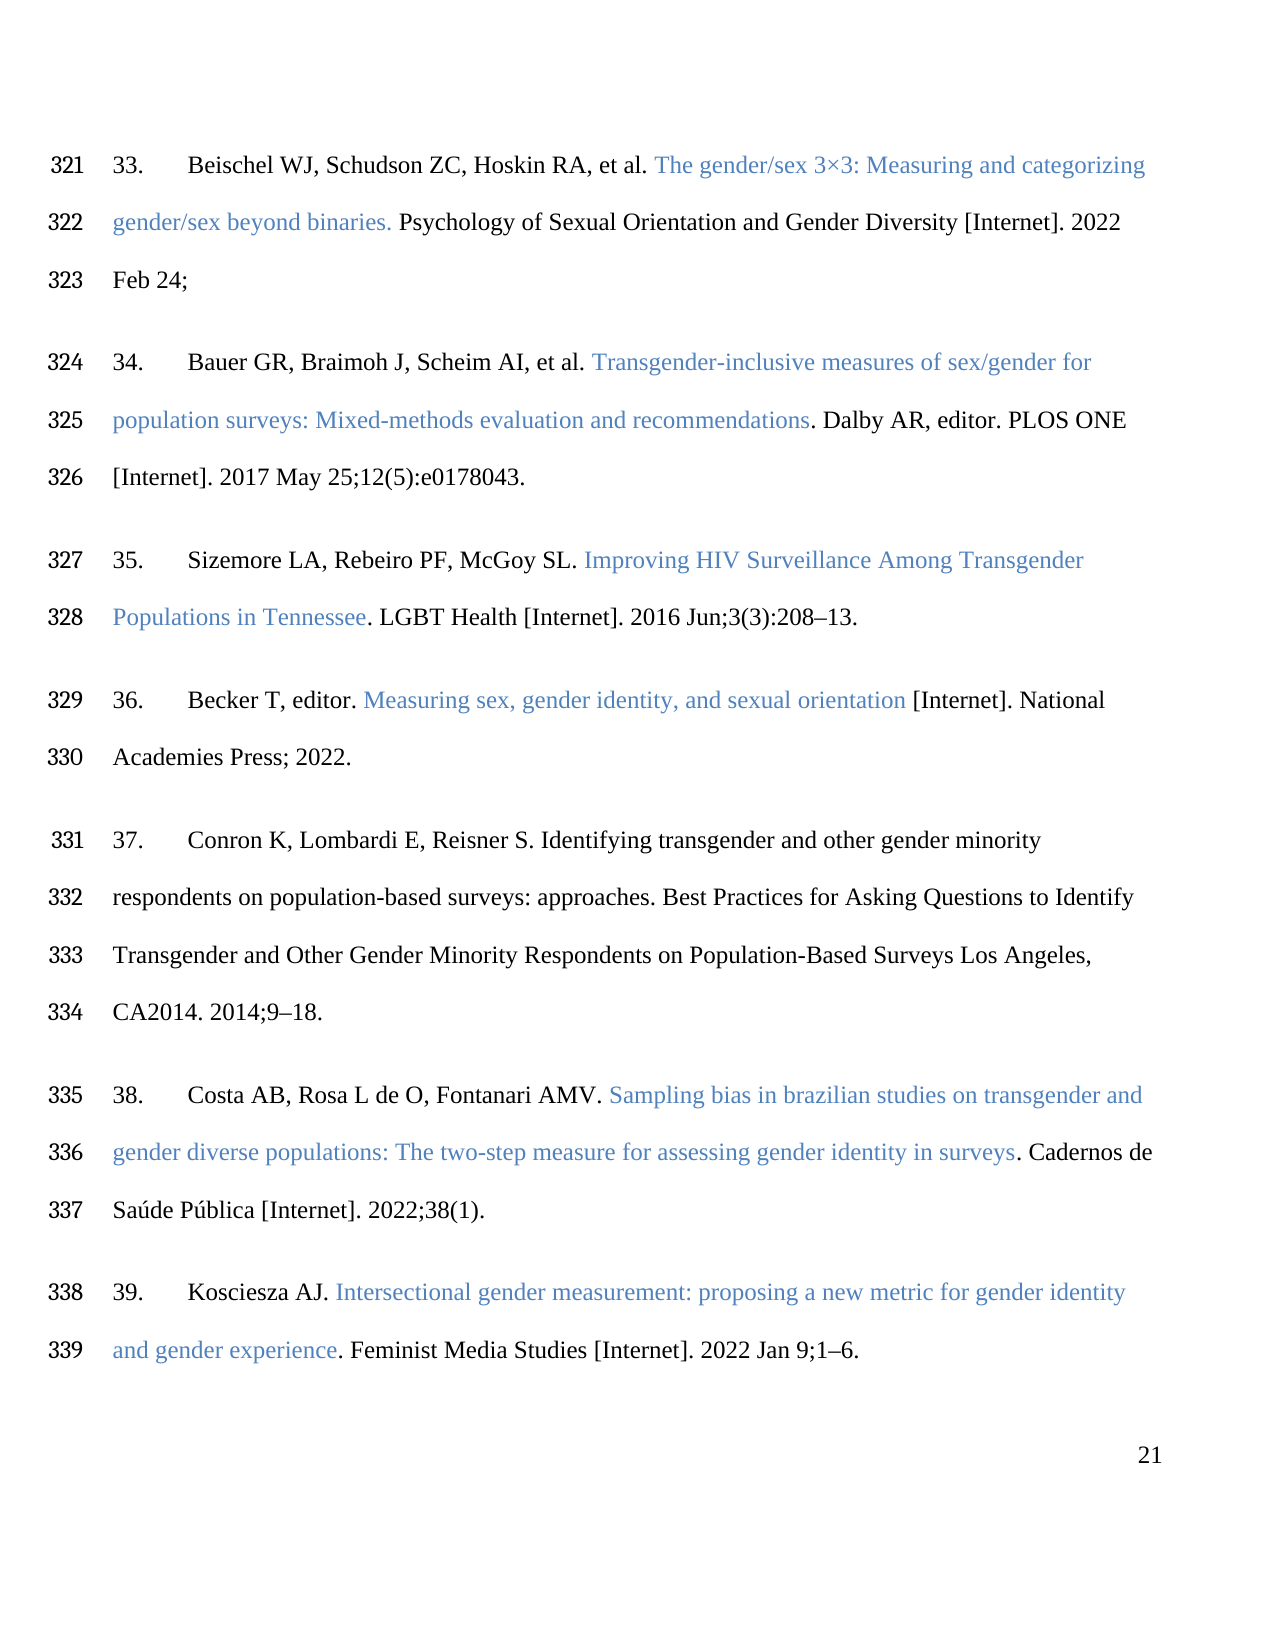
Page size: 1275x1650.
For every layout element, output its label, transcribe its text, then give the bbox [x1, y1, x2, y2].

text 38. Costa AB, Rosa L de O, Fontanari AMV. Sampling bias in brazilian studies on transgender and gender diverse populations: The two-step measure for assessing gender identity in surveys. Cadernos de Saúde Pública [Internet]. 2022;38(1). [112, 1080, 1162, 1224]
text 33. Beischel WJ, Schudson ZC, Hoskin RA, et al. The gender/sex 3×3: Measuring and categorizing gender/sex beyond binaries. Psychology of Sexual Orientation and Gender Diversity [Internet]. 2022 Feb 24; [112, 150, 1162, 294]
text 35. Sizemore LA, Rebeiro PF, McGoy SL. Improving HIV Surveillance Among Transgender Populations in Tennessee. LGBT Health [Internet]. 2016 Jun;3(3):208–13. [112, 545, 1162, 631]
text 36. Becker T, editor. Measuring sex, gender identity, and sexual orientation [Internet]. National Academies Press; 2022. [112, 685, 1162, 771]
text 34. Bauer GR, Braimoh J, Scheim AI, et al. Transgender-inclusive measures of sex/gender for population surveys: Mixed-methods evaluation and recommendations. Dalby AR, editor. PLOS ONE [Internet]. 2017 May 25;12(5):e0178043. [112, 347, 1162, 491]
text 37. Conron K, Lombardi E, Reisner S. Identifying transgender and other gender minority respondents on population-based surveys: approaches. Best Practices for Asking Questions to Identify Transgender and Other Gender Minority Respondents on Population-Based Surveys Los Angeles, CA2014. 2014;9–18. [112, 825, 1162, 1026]
text 39. Kosciesza AJ. Intersectional gender measurement: proposing a new metric for gender identity and gender experience. Feminist Media Studies [Internet]. 2022 Jan 9;1–6. [112, 1277, 1162, 1364]
